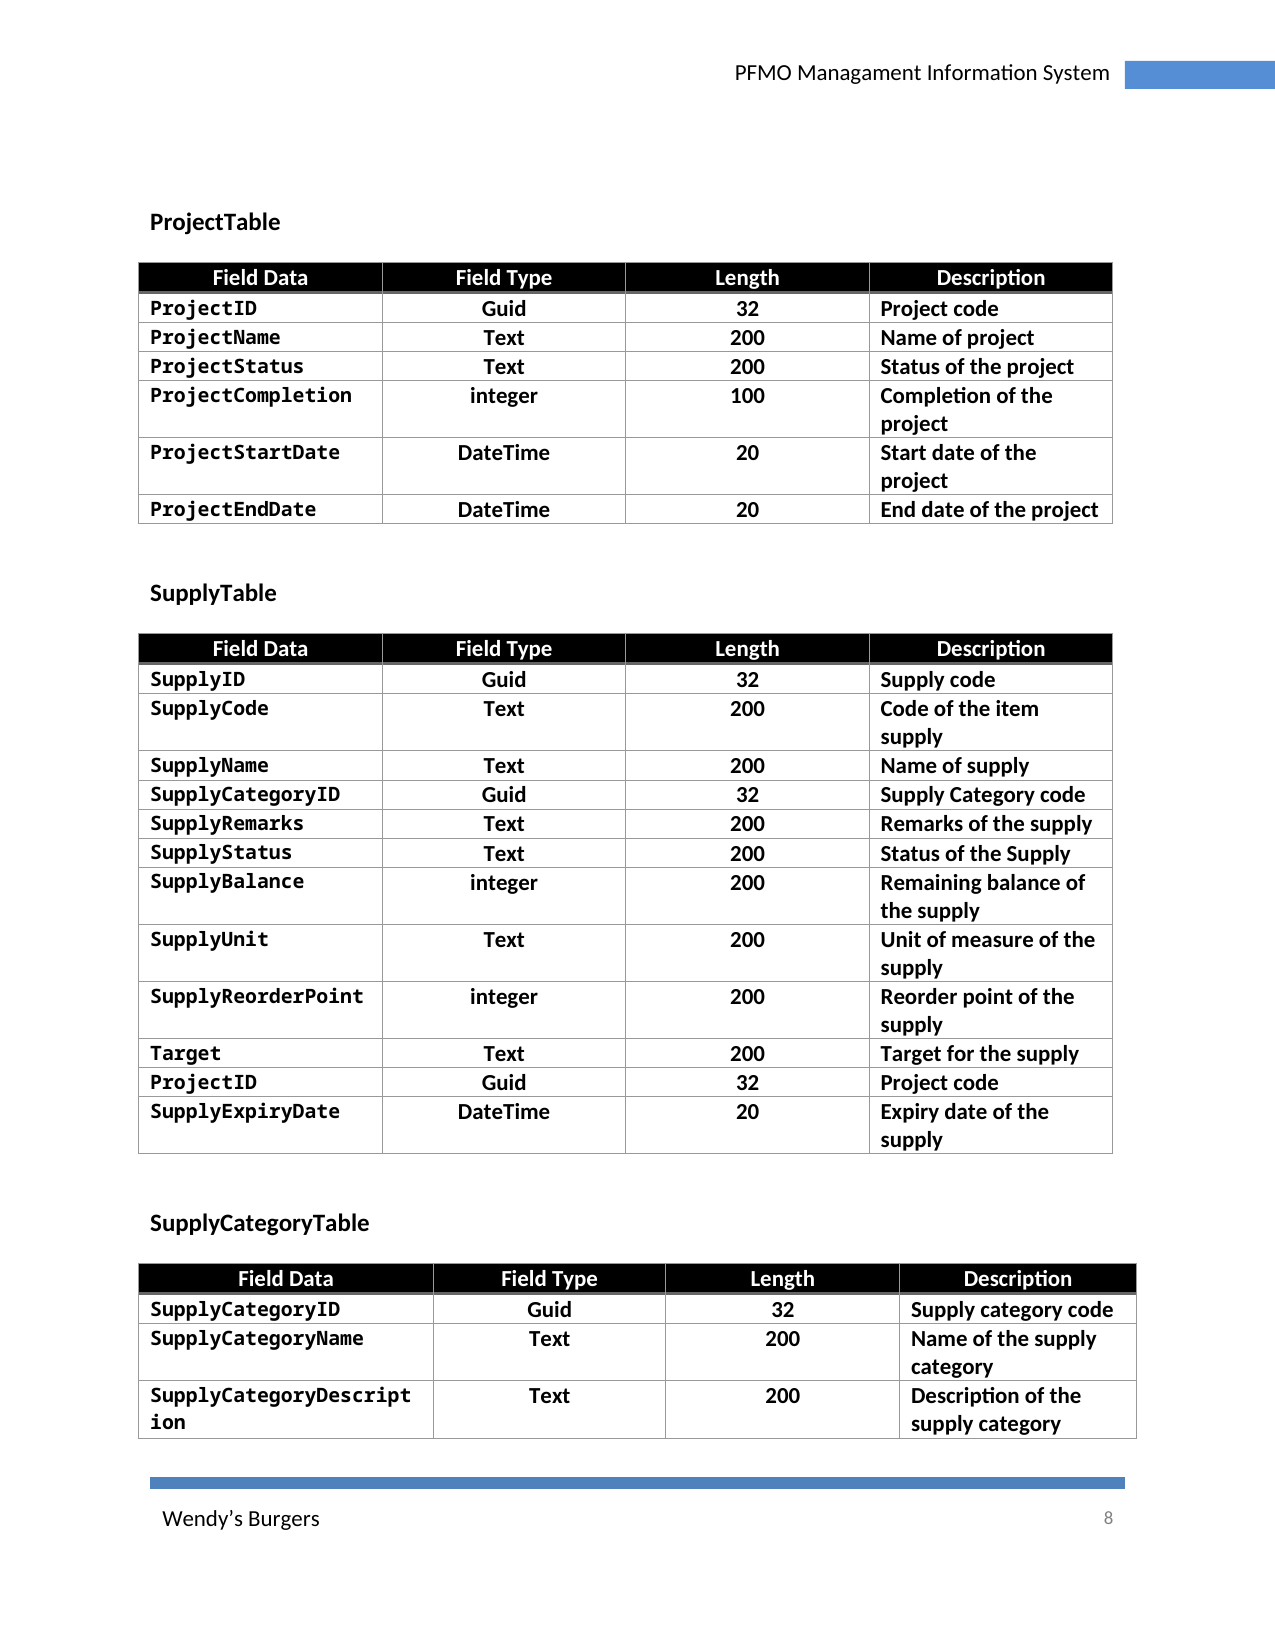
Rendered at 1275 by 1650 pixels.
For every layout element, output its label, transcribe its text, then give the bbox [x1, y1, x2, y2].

table_header Field Data [139, 634, 382, 662]
table_cell SupplyStatus [139, 839, 382, 867]
table_cell 200 [626, 694, 869, 750]
table_cell 200 [626, 982, 869, 1038]
table_cell Text [434, 1381, 665, 1437]
text SupplyCategoryTable [150, 1207, 1125, 1238]
table_cell Name of the supply category [900, 1324, 1136, 1380]
table_cell ProjectID [139, 1068, 382, 1096]
table_cell Text [383, 810, 625, 838]
table_cell ProjectStatus [139, 352, 382, 380]
table_cell Guid [383, 781, 625, 808]
table_cell ProjectID [139, 294, 382, 322]
table_cell SupplyUnit [139, 925, 382, 981]
table_cell ProjectStartDate [139, 438, 382, 494]
table_cell End date of the project [870, 495, 1112, 523]
table_cell SupplyReorderPoint [139, 982, 382, 1038]
table_cell integer [383, 982, 625, 1038]
table_cell Status of the Supply [870, 839, 1112, 867]
table_header Length [626, 634, 869, 662]
table_header Description [870, 634, 1112, 662]
table_header Field Type [383, 634, 625, 662]
table_cell Guid [383, 294, 625, 322]
table_cell Target for the supply [870, 1039, 1112, 1067]
table_cell Remarks of the supply [870, 810, 1112, 838]
table_cell DateTime [383, 1097, 625, 1153]
table_cell 32 [626, 294, 869, 322]
table_cell 20 [626, 438, 869, 494]
table_cell Guid [434, 1295, 665, 1323]
table_cell 32 [626, 1068, 869, 1096]
table_cell 200 [626, 352, 869, 380]
table_cell SupplyID [139, 665, 382, 693]
table_cell 200 [666, 1324, 899, 1380]
table_header Description [900, 1264, 1136, 1292]
table_cell Text [383, 323, 625, 351]
table_cell 32 [626, 781, 869, 808]
table_cell Supply category code [900, 1295, 1136, 1323]
table_cell 100 [626, 381, 869, 437]
table_cell Target [139, 1039, 382, 1067]
table_header Field Data [139, 263, 382, 291]
table_cell 200 [626, 751, 869, 779]
table_cell 200 [626, 810, 869, 838]
table_cell 20 [626, 495, 869, 523]
table_cell Guid [383, 665, 625, 693]
table_cell Reorder point of the supply [870, 982, 1112, 1038]
table_cell 200 [626, 868, 869, 924]
text ProjectTable [150, 206, 1125, 236]
table_cell 200 [626, 839, 869, 867]
table_cell SupplyBalance [139, 868, 382, 924]
table_cell SupplyExpiryDate [139, 1097, 382, 1153]
table_cell SupplyCategoryName [139, 1324, 433, 1380]
table_cell Supply Category code [870, 781, 1112, 808]
table_header Length [626, 263, 869, 291]
table_cell SupplyCategoryID [139, 781, 382, 808]
table_header Field Type [434, 1264, 665, 1292]
table_cell Guid [383, 1068, 625, 1096]
table_cell Text [383, 352, 625, 380]
table_cell Name of supply [870, 751, 1112, 779]
table_cell Text [383, 751, 625, 779]
table_header Field Type [383, 263, 625, 291]
table_cell 200 [626, 925, 869, 981]
table_cell Text [383, 839, 625, 867]
table_cell Description of the supply category [900, 1381, 1136, 1437]
table_cell SupplyCode [139, 694, 382, 750]
table_header Length [666, 1264, 899, 1292]
table_cell 32 [666, 1295, 899, 1323]
table_cell SupplyCategoryID [139, 1295, 433, 1323]
table_cell Unit of measure of the supply [870, 925, 1112, 981]
table_cell SupplyCategoryDescription [139, 1381, 433, 1437]
table_cell DateTime [383, 495, 625, 523]
table_cell DateTime [383, 438, 625, 494]
table_cell Project code [870, 294, 1112, 322]
table_cell 200 [626, 323, 869, 351]
table_cell Start date of the project [870, 438, 1112, 494]
table_cell Supply code [870, 665, 1112, 693]
table_cell 32 [626, 665, 869, 693]
table_cell Code of the item supply [870, 694, 1112, 750]
table_header Description [870, 263, 1112, 291]
table_cell Text [383, 925, 625, 981]
table_cell integer [383, 381, 625, 437]
table_cell Status of the project [870, 352, 1112, 380]
table_cell 20 [626, 1097, 869, 1153]
table_cell Project code [870, 1068, 1112, 1096]
table_cell Text [434, 1324, 665, 1380]
table_cell ProjectCompletion [139, 381, 382, 437]
table_header Field Data [139, 1264, 433, 1292]
table_cell Text [383, 1039, 625, 1067]
table_cell integer [383, 868, 625, 924]
table_cell SupplyRemarks [139, 810, 382, 838]
table_cell Expiry date of the supply [870, 1097, 1112, 1153]
table_cell Name of project [870, 323, 1112, 351]
table_cell ProjectEndDate [139, 495, 382, 523]
table_cell Completion of the project [870, 381, 1112, 437]
text SupplyTable [150, 577, 1125, 608]
table_cell 200 [626, 1039, 869, 1067]
table_cell 200 [666, 1381, 899, 1437]
table_cell ProjectName [139, 323, 382, 351]
table_cell Remaining balance of the supply [870, 868, 1112, 924]
table_cell Text [383, 694, 625, 750]
table_cell SupplyName [139, 751, 382, 779]
